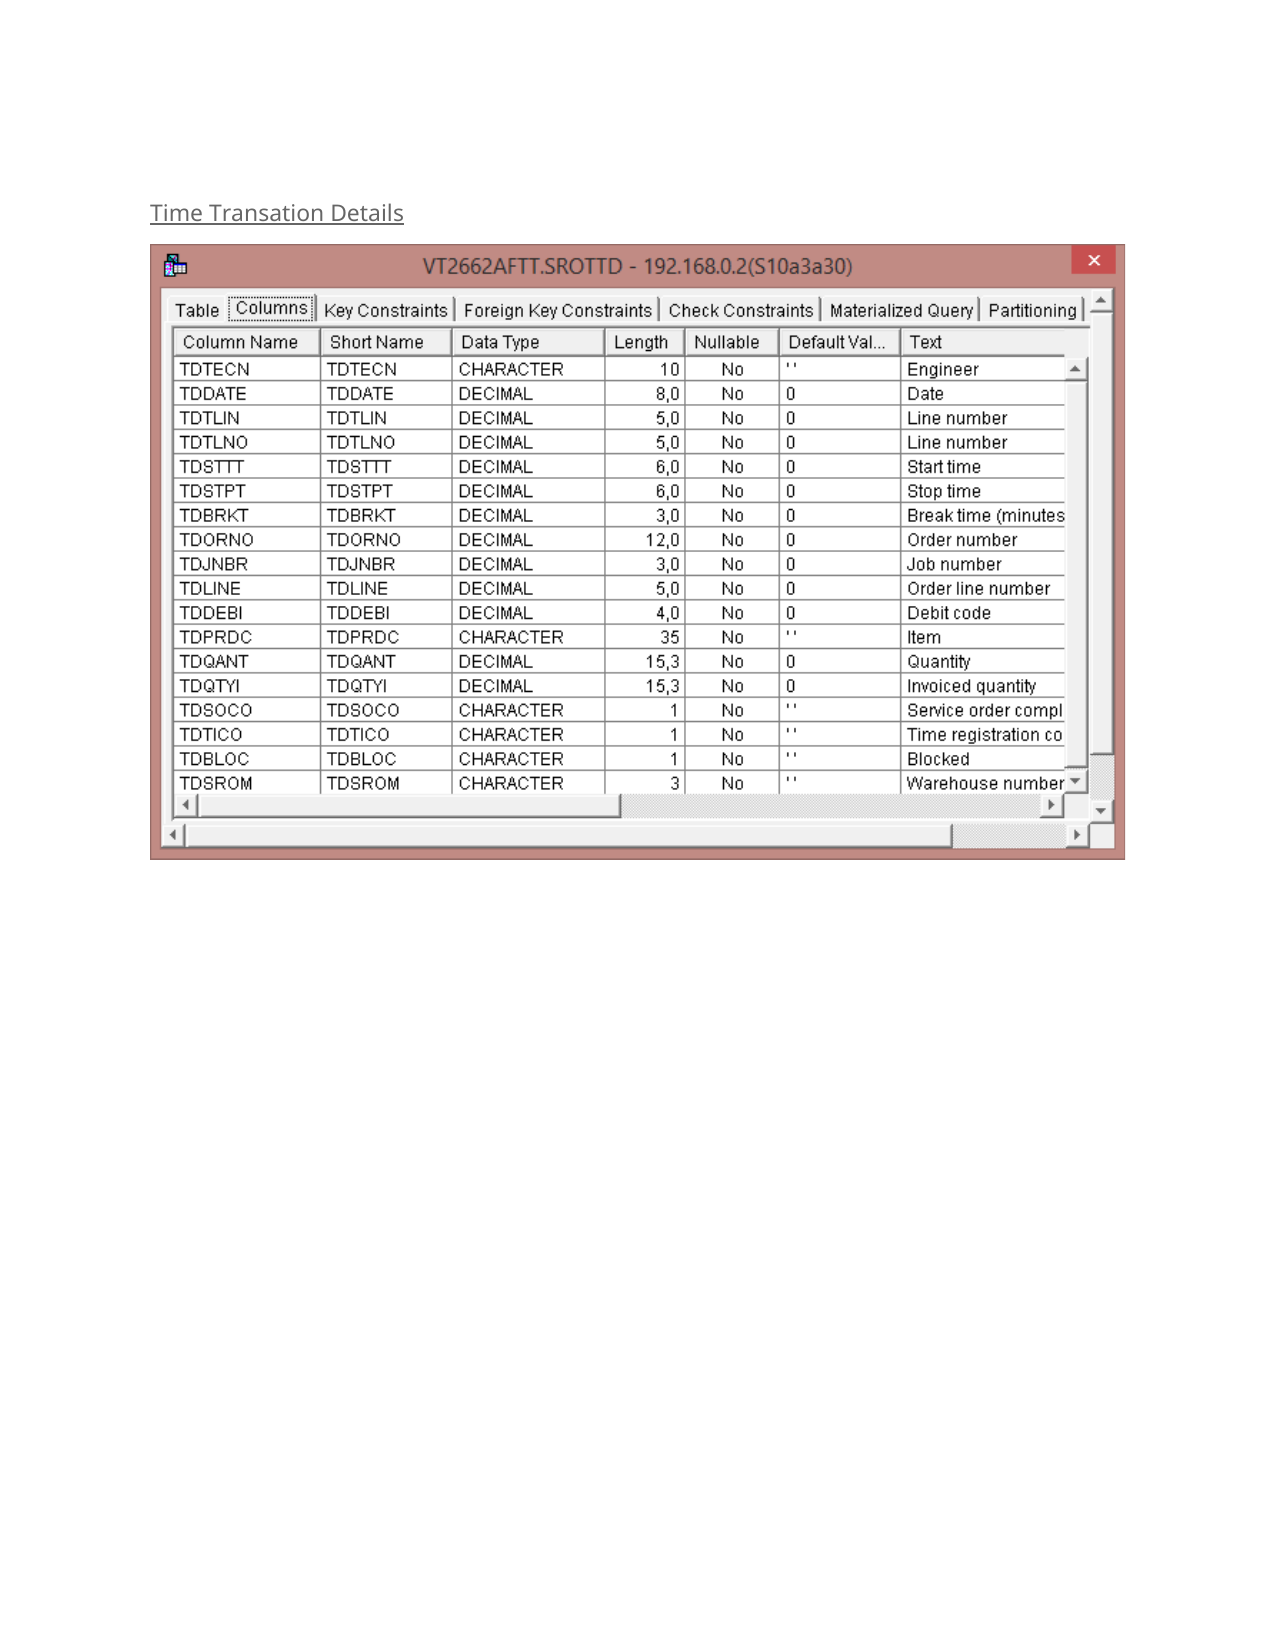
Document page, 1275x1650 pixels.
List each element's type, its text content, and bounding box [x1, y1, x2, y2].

subtitle Time Transation Details [150, 197, 1125, 228]
picture [150, 244, 1125, 860]
